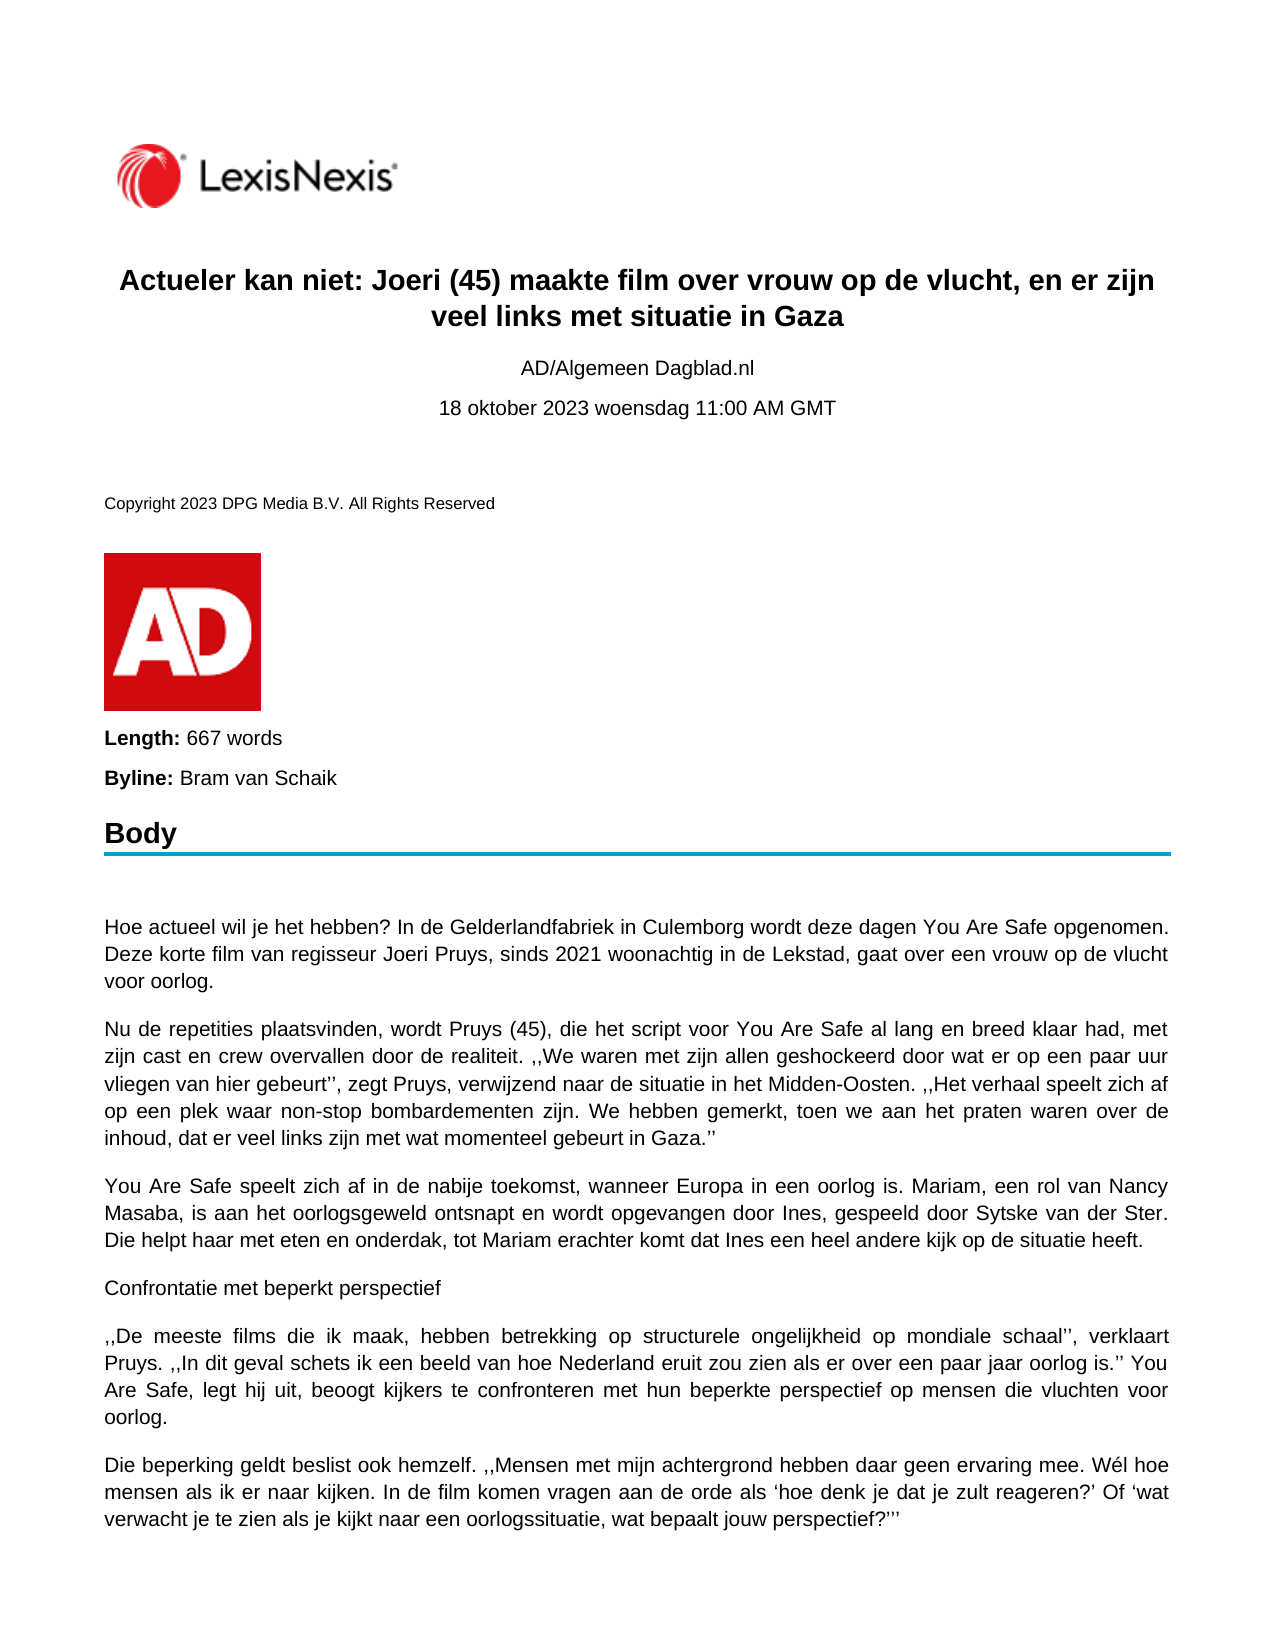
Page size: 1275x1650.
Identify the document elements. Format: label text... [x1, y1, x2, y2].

text 18 oktober 2023 woensdag 11:00 AM GMT [104, 393, 1171, 420]
text Length: 667 words [104, 723, 1171, 750]
picture [104, 553, 261, 711]
text Nu de repetities plaatsvinden, wordt Pruys (45), die het script voor You Are Safe al lang en breed klaar had, met zijn cast en crew overvallen door de realiteit. ,,We waren met zijn allen geshockeerd door wat er op een paar uur vliegen van hier gebeurt’’, zegt Pruys, verwijzend naar de situatie in het Midden-Oosten. ,,Het verhaal speelt zich af op een plek waar non-stop bombardementen zijn. We hebben gemerkt, toen we aan het praten waren over de inhoud, dat er veel links zijn met wat momenteel gebeurt in Gaza.’’ [104, 1014, 1171, 1149]
text ,,De meeste films die ik maak, hebben betrekking op structurele ongelijkheid op mondiale schaal’’, verklaart Pruys. ,,In dit geval schets ik een beeld van hoe Nederland eruit zou zien als er over een paar jaar oorlog is.’’ You Are Safe, legt hij uit, beoogt kijkers te confronteren met hun beperkte perspectief op mensen die vluchten voor oorlog. [104, 1320, 1171, 1429]
text Byline: Bram van Schaik [104, 762, 1171, 789]
picture [104, 144, 412, 208]
subtitle Actueler kan niet: Joeri (45) maakte film over vrouw op de vlucht, en er zijn veel links met situatie in Gaza [104, 261, 1171, 332]
text Body [104, 814, 1171, 850]
text Die beperking geldt beslist ook hemzelf. ,,Mensen met mijn achtergrond hebben daar geen ervaring mee. Wél hoe mensen als ik er naar kijken. In de film komen vragen aan de orde als ‘hoe denk je dat je zult reageren?’ Of ‘wat verwacht je te zien als je kijkt naar een oorlogssituatie, wat bepaalt jouw perspectief?’’’ [104, 1449, 1171, 1531]
text Copyright 2023 DPG Media B.V. All Rights Reserved [104, 461, 1171, 513]
text Confrontatie met beperkt perspectief [104, 1272, 1171, 1299]
text Hoe actueel wil je het hebben? In de Gelderlandfabriek in Culemborg wordt deze dagen You Are Safe opgenomen. Deze korte film van regisseur Joeri Pruys, sinds 2021 woonachtig in de Lekstad, gaat over een vrouw op de vlucht voor oorlog. [104, 912, 1171, 993]
text AD/Algemeen Dagblad.nl [104, 353, 1171, 380]
text You Are Safe speelt zich af in de nabije toekomst, wanneer Europa in een oorlog is. Mariam, een rol van Nancy Masaba, is aan het oorlogsgeweld ontsnapt en wordt opgevangen door Ines, gespeeld door Sytske van der Ster. Die helpt haar met eten en onderdak, tot Mariam erachter komt dat Ines een heel andere kijk op de situatie heeft. [104, 1170, 1171, 1252]
